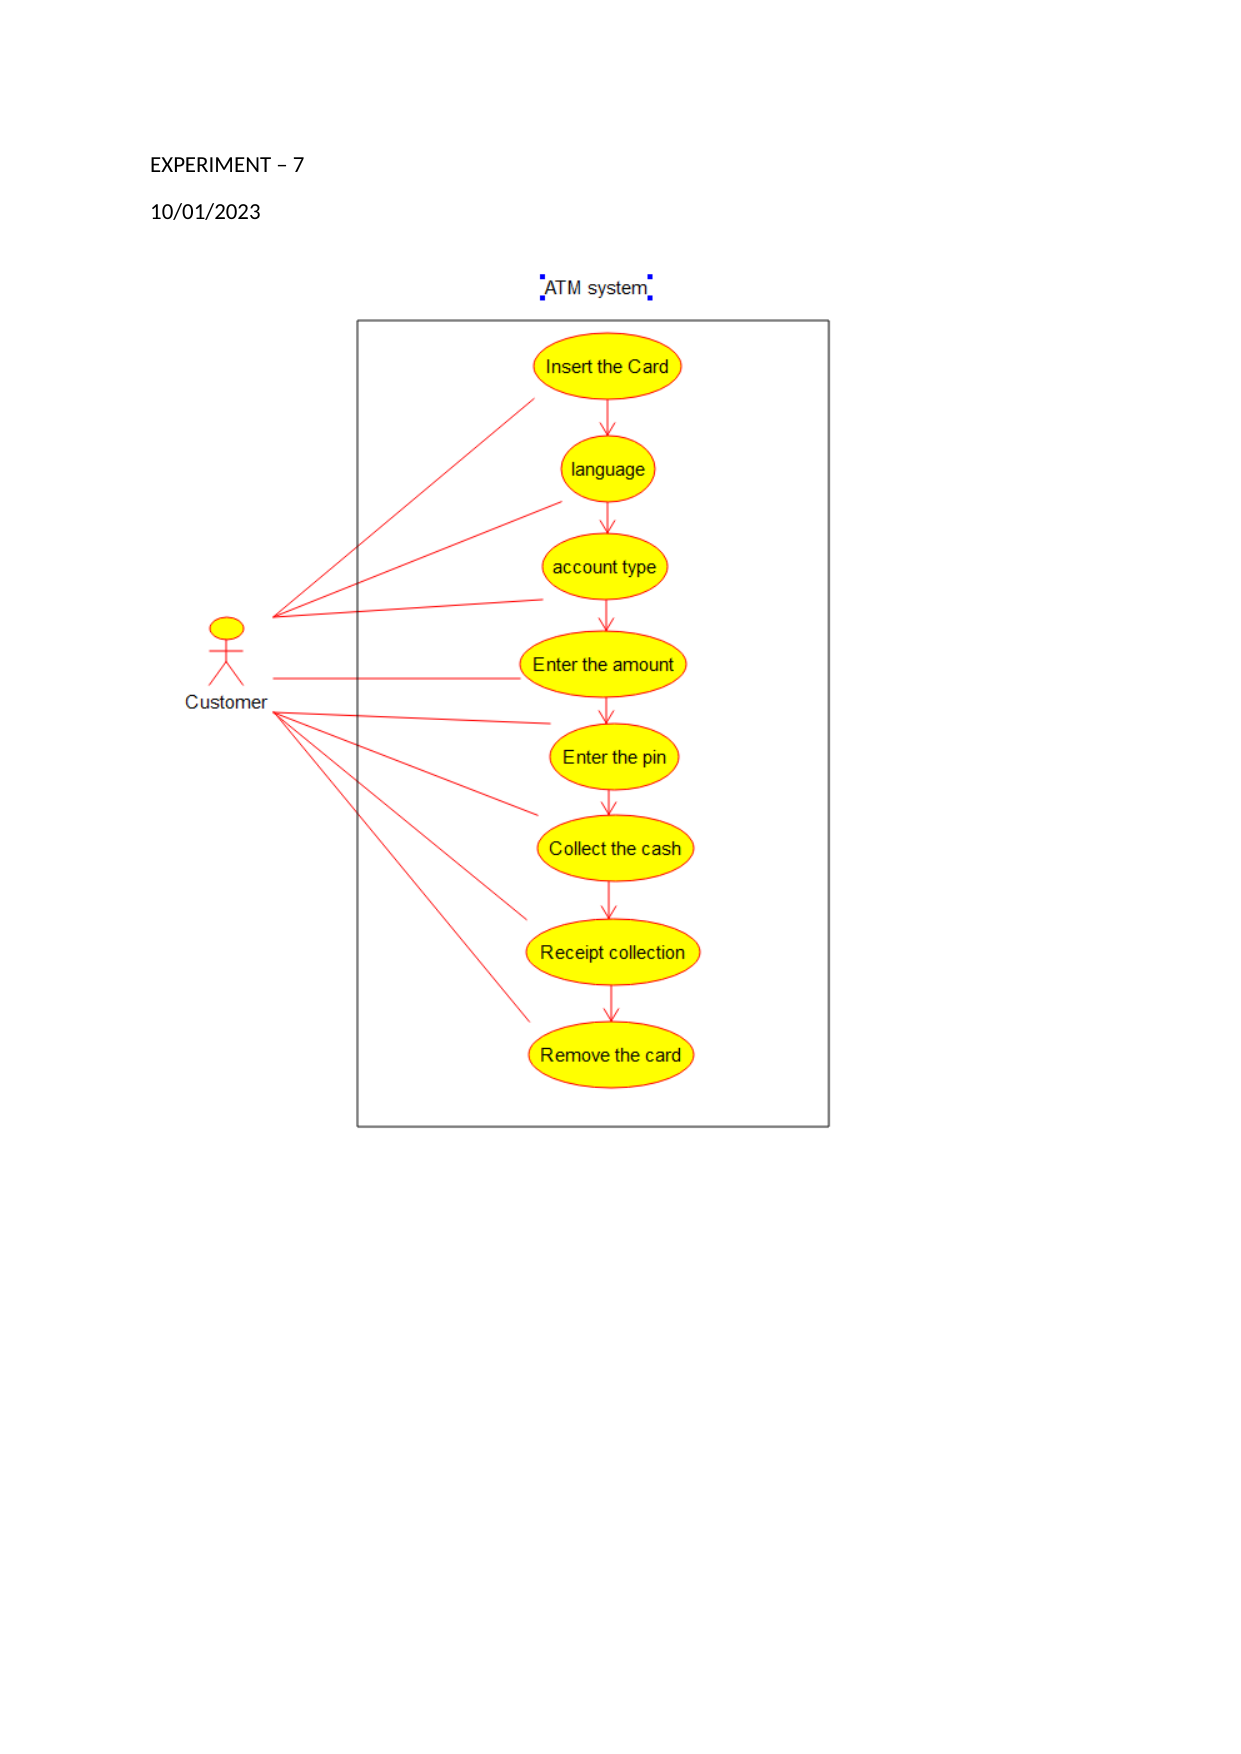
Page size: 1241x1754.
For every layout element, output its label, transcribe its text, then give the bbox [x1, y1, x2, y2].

text EXPERIMENT – 7 [150, 150, 1090, 178]
picture [150, 243, 994, 1237]
text 10/01/2023 [150, 197, 1090, 225]
